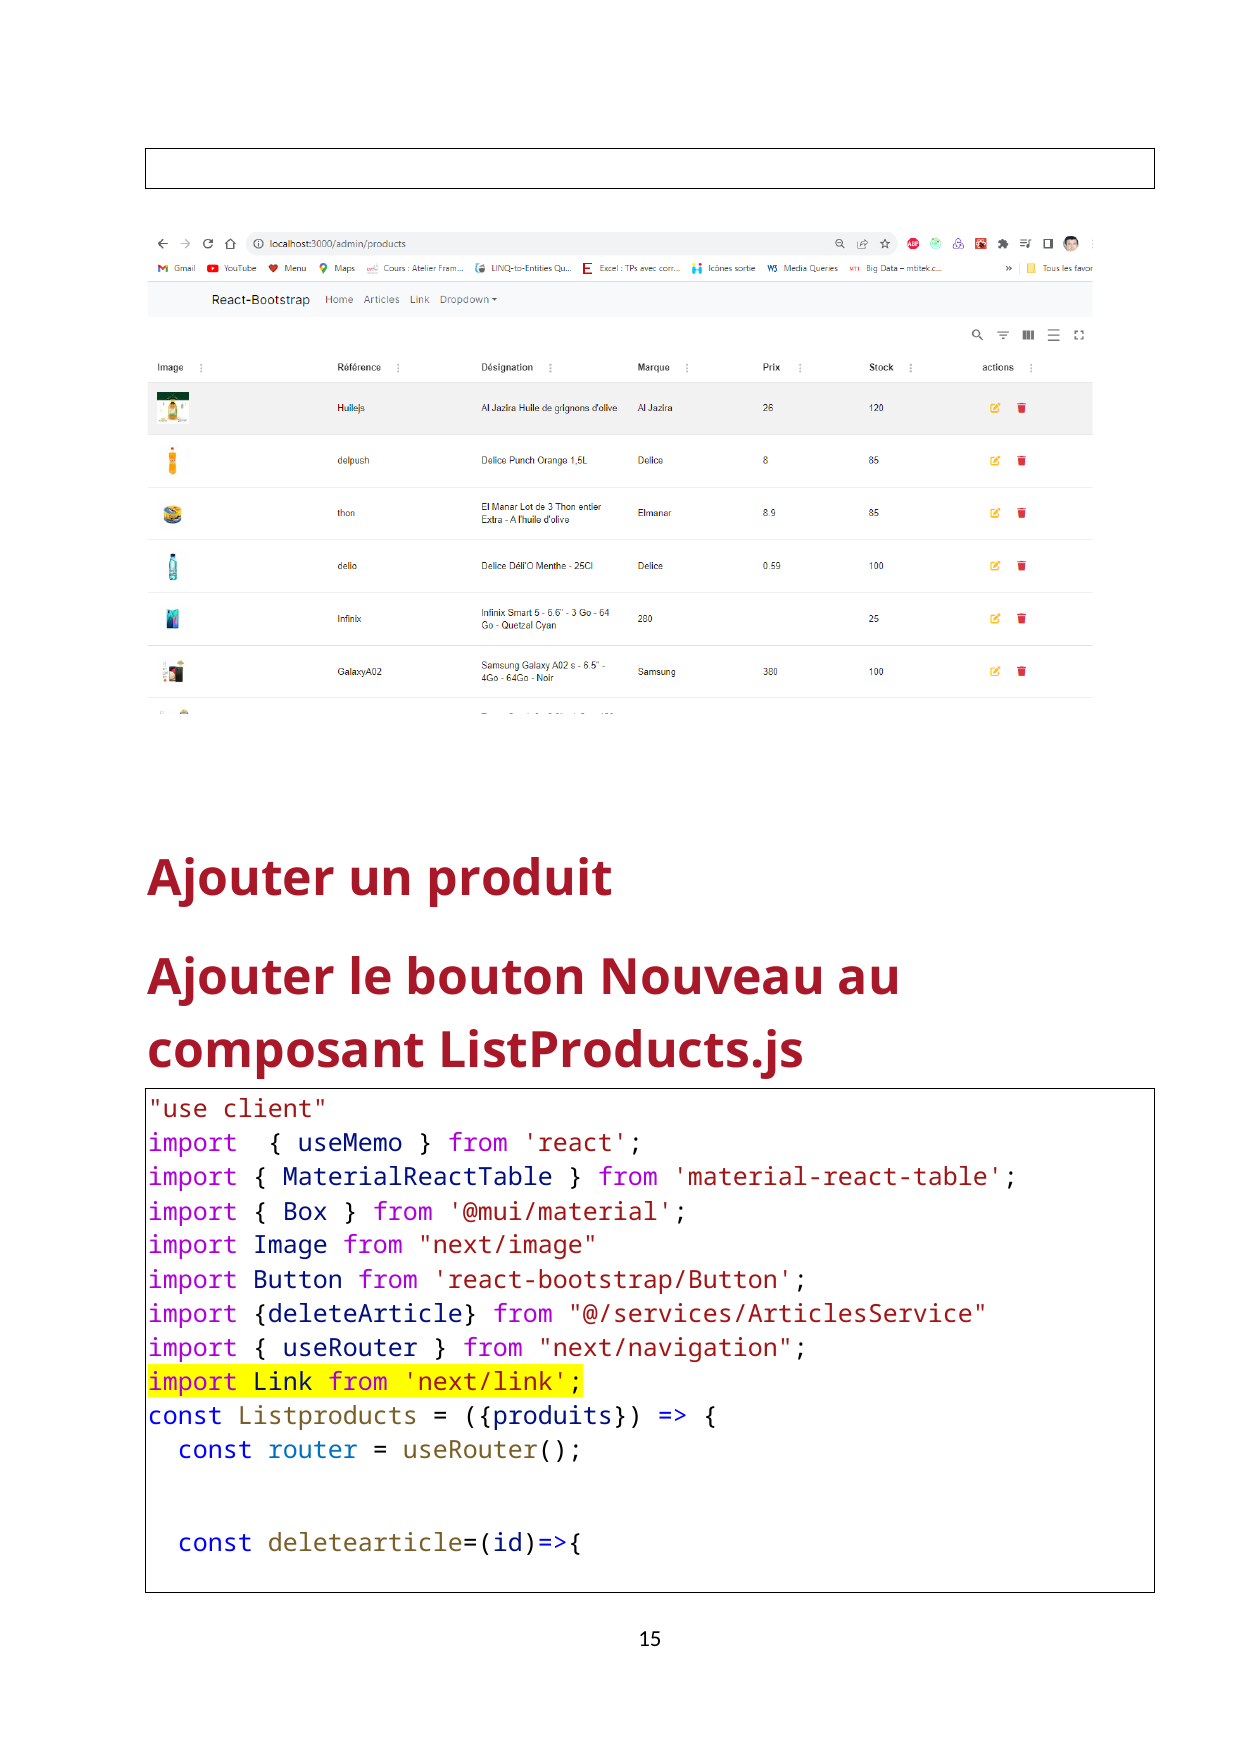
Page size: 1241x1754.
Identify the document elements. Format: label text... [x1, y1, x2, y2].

text import { useMemo } from 'react'; [148, 1125, 1152, 1159]
text import {deleteArticle} from "@/services/ArticlesService" [148, 1295, 1152, 1329]
text import { Box } from '@mui/material'; [148, 1193, 1152, 1227]
text import { MaterialReactTable } from 'material-react-table'; [148, 1159, 1152, 1193]
subtitle Ajouter le bouton Nouveau au composant ListProducts.js [148, 941, 1152, 1082]
text import { useRouter } from "next/navigation"; [148, 1329, 1152, 1363]
text "use client" [146, 1089, 1154, 1125]
text import Link from 'next/link'; [148, 1363, 1152, 1397]
text const deletearticle=(id)=>{ [146, 1522, 1154, 1559]
text import Button from 'react-bootstrap/Button'; [148, 1261, 1152, 1295]
text import Image from "next/image" [148, 1227, 1152, 1261]
picture [147, 232, 1093, 714]
subtitle Ajouter un produit [148, 842, 1152, 910]
text const router = useRouter(); [148, 1432, 1152, 1466]
text const Listproducts = ({produits}) => { [148, 1397, 1152, 1432]
